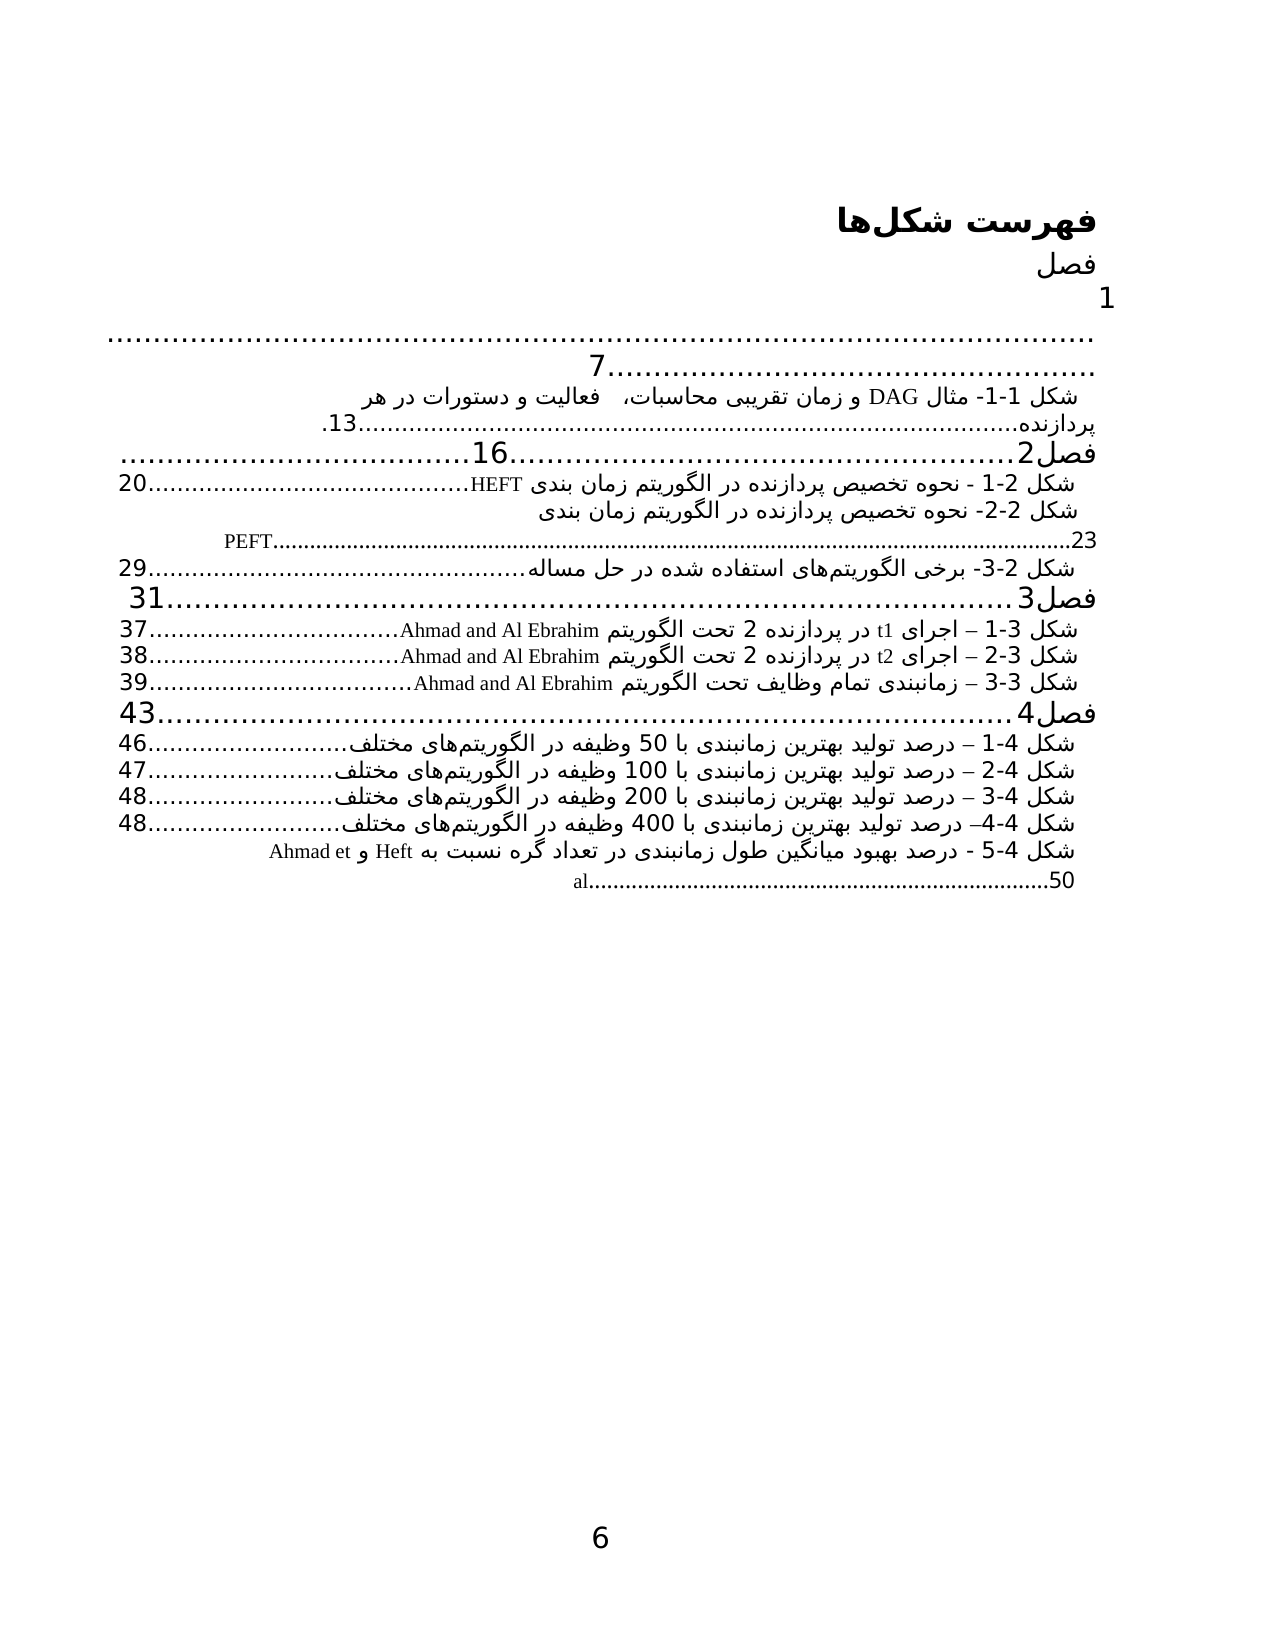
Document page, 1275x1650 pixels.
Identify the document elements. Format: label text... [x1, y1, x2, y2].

text فصل4 43 [103, 696, 1098, 730]
text فصل3 31 [103, 582, 1098, 616]
text شکل 3-3 – زمانبندی تمام وظایف تحت الگوریتم Ahmad and Al Ebrahim 39 [103, 669, 1098, 696]
text شکل 4-4– درصد تولید بهترین زمانبندی با 400 وظیفه در الگوریتم‌های مختلف 48 [103, 810, 1076, 837]
text فصل 1................................................................................................................................................................7 [103, 247, 1098, 383]
text شکل 4-1 – درصد تولید بهترین زمانبندی با 50 وظیفه در الگوریتم‌های مختلف 46 [103, 730, 1076, 757]
text شکل 3-2 – اجرای t2 در پردازنده 2 تحت الگوریتم Ahmad and Al Ebrahim 38 [103, 642, 1098, 669]
subtitle فهرست شکل‌ها [103, 202, 1098, 241]
text شکل 4-3 – درصد تولید بهترین زمانبندی با 200 وظیفه در الگوریتم‌های مختلف 48 [103, 783, 1076, 810]
text شکل 2-1 - نحوه تخصیص پردازنده در الگوریتم زمان بندی HEFT 20 [103, 470, 1076, 497]
text شکل 1-1- مثال DAG و زمان تقریبی محاسبات، فعالیت و دستورات در هر پردازنده...........................................................................................13. [103, 383, 1098, 436]
text شکل 2-3- برخی الگوریتم‌های استفاده شده در حل مساله 29 [103, 555, 1076, 582]
text شکل 3-1 – اجرای t1 در پردازنده 2 تحت الگوریتم Ahmad and Al Ebrahim 37 [103, 616, 1098, 642]
text شکل 2-2- نحوه تخصیص پردازنده در الگوریتم زمان بندی PEFT..................................................................................................................................23 [103, 497, 1098, 555]
text شکل 4-2 – درصد تولید بهترین زمانبندی با 100 وظیفه در الگوریتم‌های مختلف 47 [103, 757, 1076, 783]
text فصل2 16...................................... [103, 436, 1098, 470]
text شکل 4-5 - درصد بهبود میانگین طول زمانبندی در تعداد گره نسبت به Heft و Ahmad et al...........................................................................50 [103, 837, 1076, 895]
